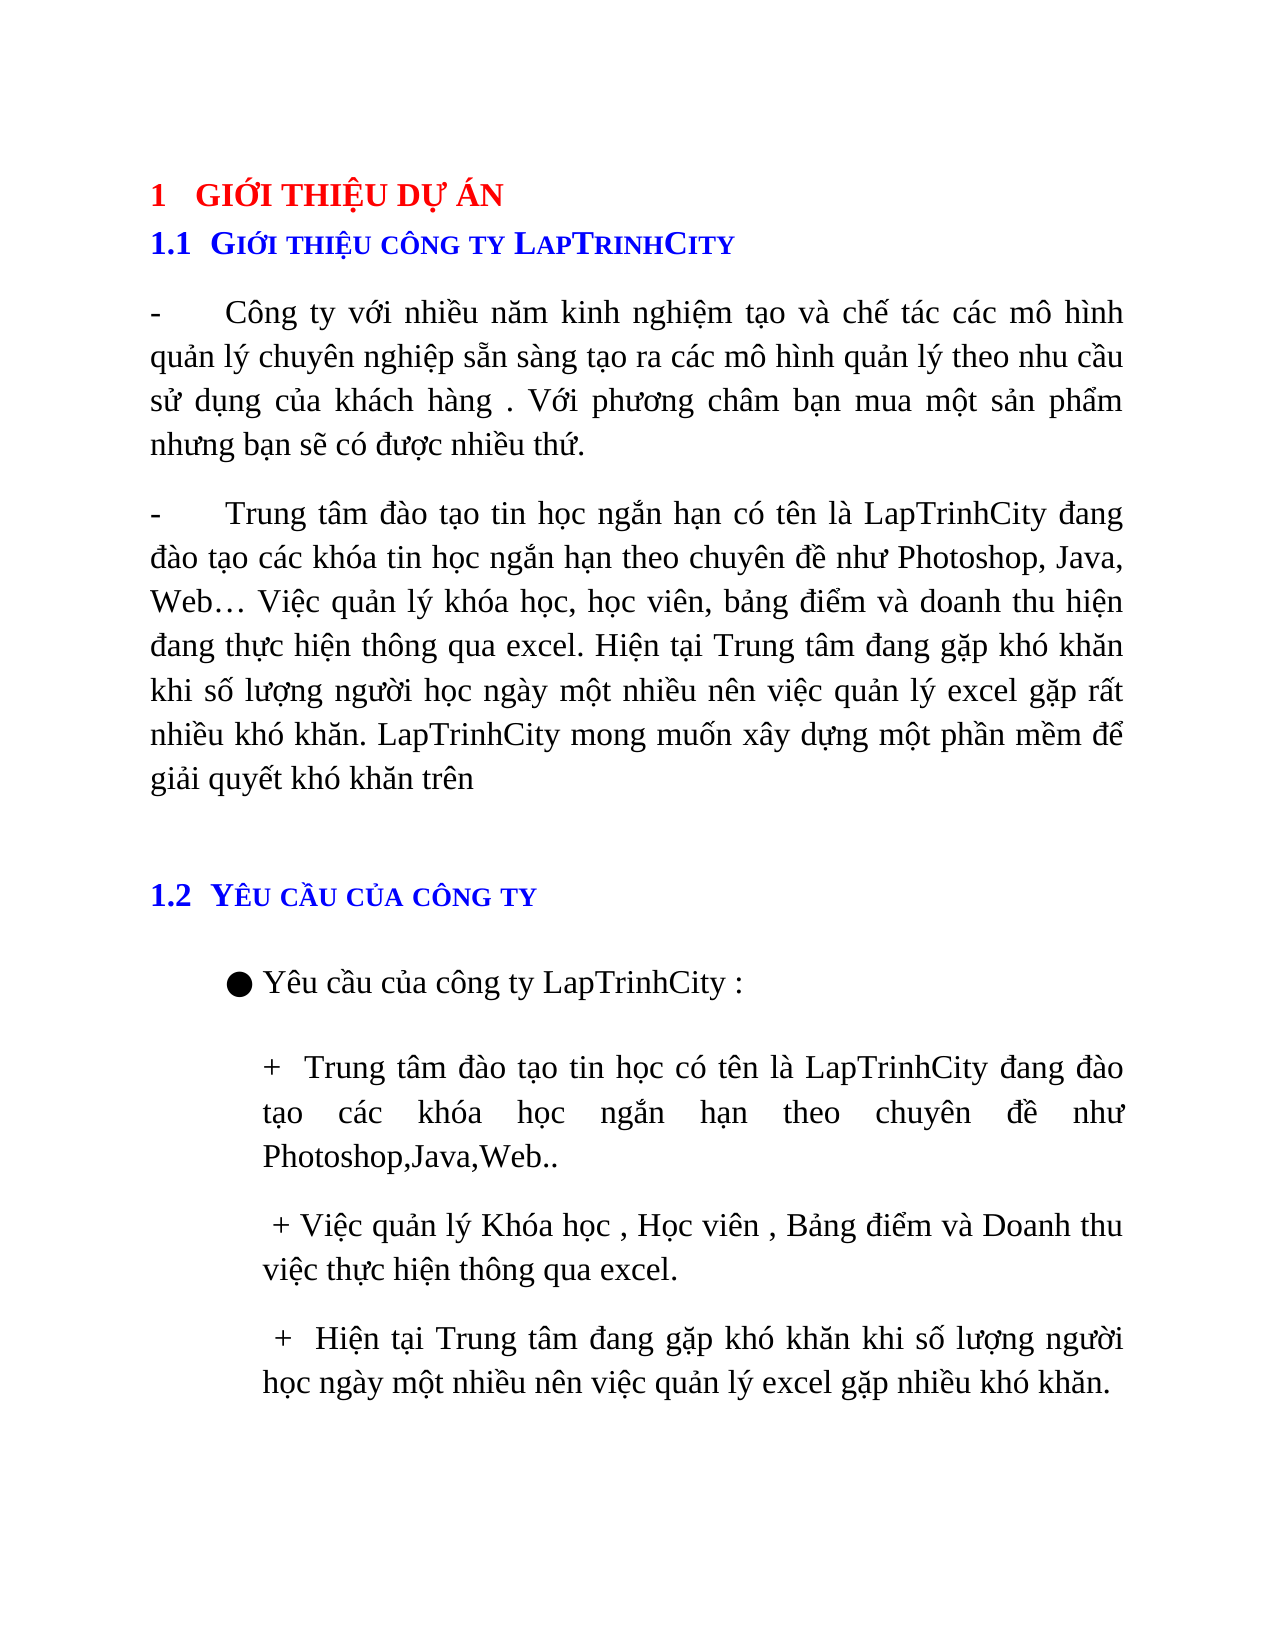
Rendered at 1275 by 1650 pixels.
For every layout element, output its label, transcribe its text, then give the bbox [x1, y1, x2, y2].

list Yêu cầu của công ty LapTrinhCity : [225, 944, 1125, 1013]
text + Hiện tại Trung tâm đang gặp khó khăn khi số lượng người học ngày một nhiều nên việc quản lý excel gặp nhiều khó khăn. [262, 1318, 1125, 1401]
text - Trung tâm đào tạo tin học ngắn hạn có tên là LapTrinhCity đang đào tạo các khóa tin học ngắn hạn theo chuyên đề như Photoshop, Java, Web… Việc quản lý khóa học, học viên, bảng điểm và doanh thu hiện đang thực hiện thông qua excel. Hiện tại Trung tâm đang gặp khó khăn khi số lượng người học ngày một nhiều nên việc quản lý excel gặp rất nhiều khó khăn. LapTrinhCity mong muốn xây dựng một phần mềm để giải quyết khó khăn trên [150, 493, 1125, 796]
text - Công ty với nhiều năm kinh nghiệm tạo và chế tác các mô hình quản lý chuyên nghiệp sẵn sàng tạo ra các mô hình quản lý theo nhu cầu sử dụng của khách hàng . Với phương châm bạn mua một sản phẩm nhưng bạn sẽ có được nhiều thứ. [150, 292, 1125, 463]
text + Việc quản lý Khóa học , Học viên , Bảng điểm và Doanh thu việc thực hiện thông qua excel. [262, 1205, 1125, 1287]
subtitle Giới thiệu dự án [150, 175, 1125, 213]
text + Trung tâm đào tạo tin học có tên là LapTrinhCity đang đào tạo các khóa học ngắn hạn theo chuyên đề như Photoshop,Java,Web.. [262, 1048, 1125, 1174]
subtitle Giới thiệu công ty LapTrinhCity [150, 223, 1125, 262]
subtitle Yêu cầu của công ty [150, 875, 1125, 913]
